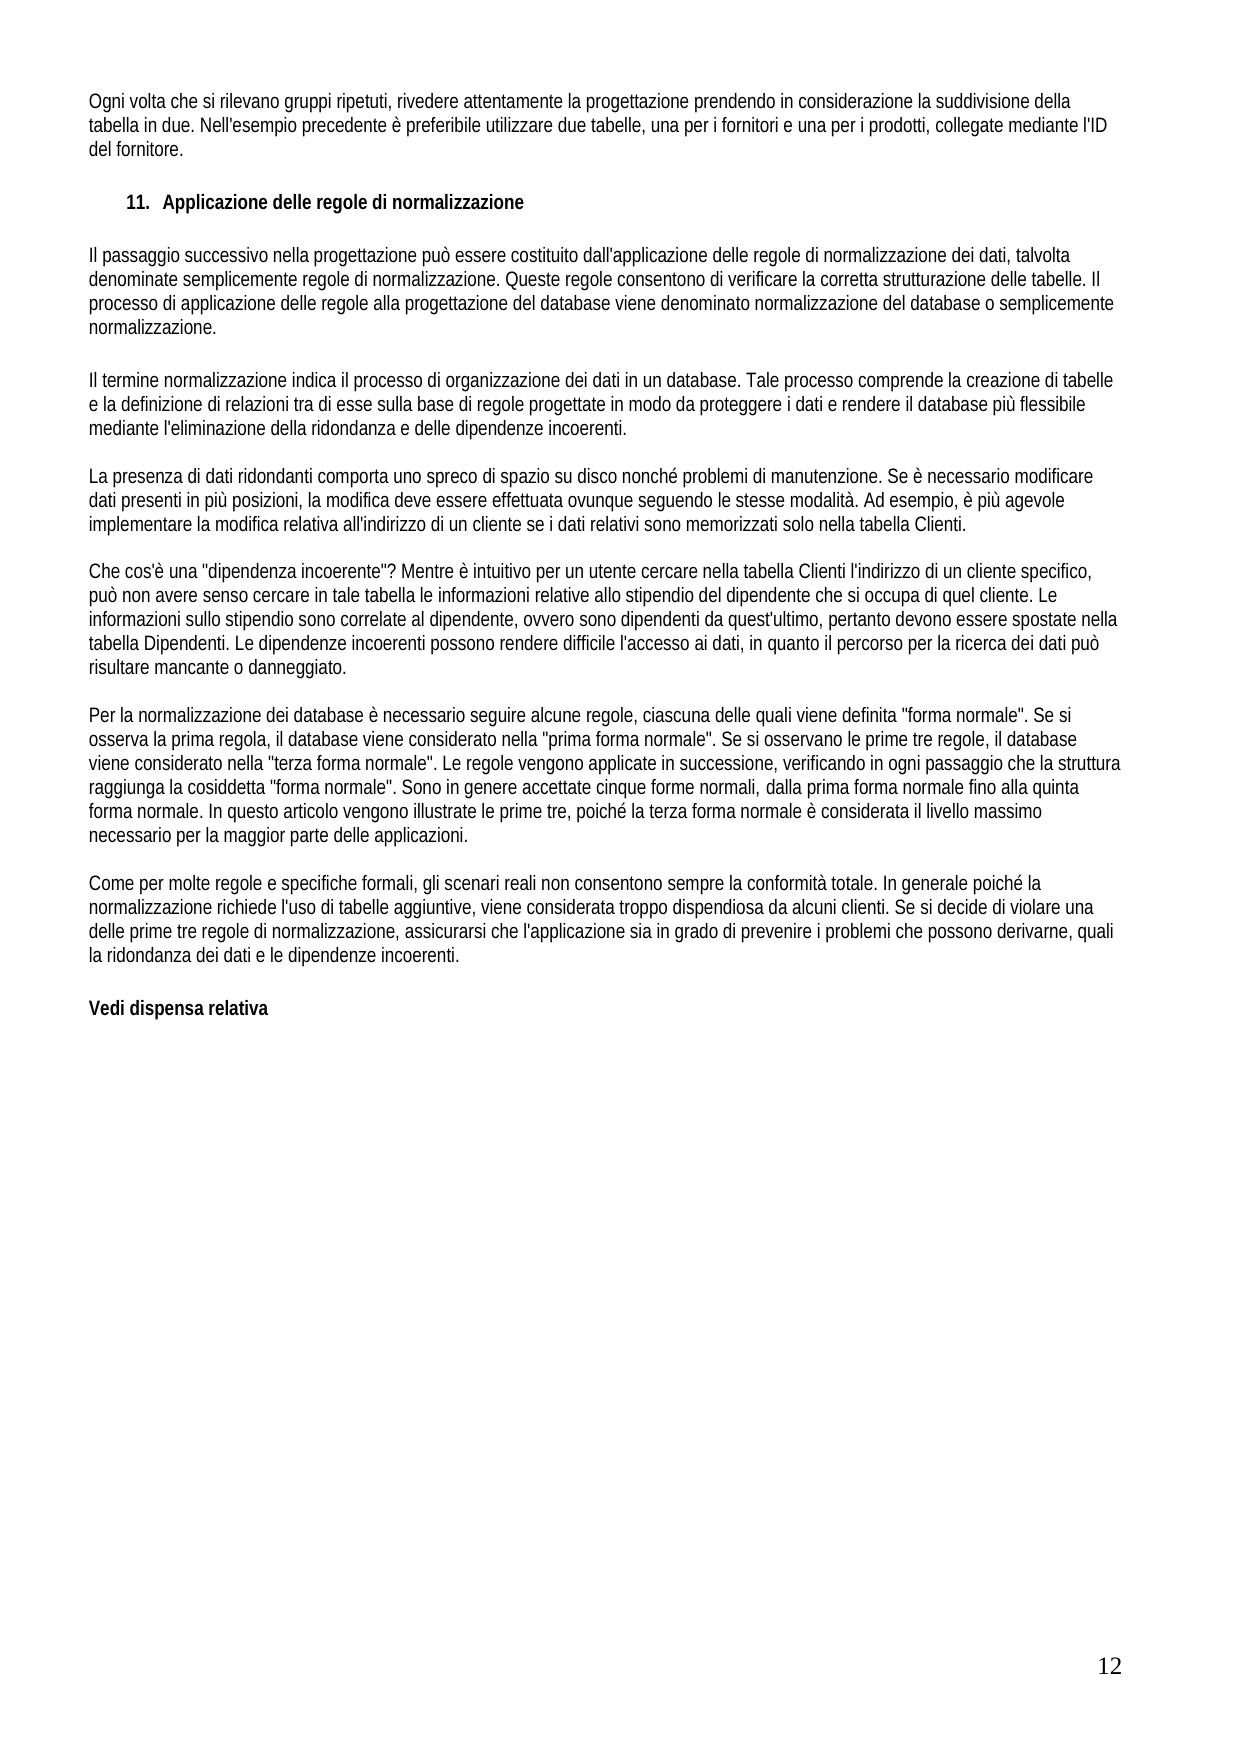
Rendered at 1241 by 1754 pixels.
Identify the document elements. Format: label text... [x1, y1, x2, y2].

subtitle Applicazione delle regole di normalizzazione [89, 190, 1122, 214]
text Ogni volta che si rilevano gruppi ripetuti, rivedere attentamente la progettazione prendendo in considerazione la suddivisione della tabella in due. Nell'esempio precedente è preferibile utilizzare due tabelle, una per i fornitori e una per i prodotti, collegate mediante l'ID del fornitore. [89, 89, 1122, 161]
text Il termine normalizzazione indica il processo di organizzazione dei dati in un database. Tale processo comprende la creazione di tabelle e la definizione di relazioni tra di esse sulla base di regole progettate in modo da proteggere i dati e rendere il database più flessibile mediante l'eliminazione della ridondanza e delle dipendenze incoerenti. La presenza di dati ridondanti comporta uno spreco di spazio su disco nonché problemi di manutenzione. Se è necessario modificare dati presenti in più posizioni, la modifica deve essere effettuata ovunque seguendo le stesse modalità. Ad esempio, è più agevole implementare la modifica relativa all'indirizzo di un cliente se i dati relativi sono memorizzati solo nella tabella Clienti. Che cos'è una "dipendenza incoerente"? Mentre è intuitivo per un utente cercare nella tabella Clienti l'indirizzo di un cliente specifico, può non avere senso cercare in tale tabella le informazioni relative allo stipendio del dipendente che si occupa di quel cliente. Le informazioni sullo stipendio sono correlate al dipendente, ovvero sono dipendenti da quest'ultimo, pertanto devono essere spostate nella tabella Dipendenti. Le dipendenze incoerenti possono rendere difficile l'accesso ai dati, in quanto il percorso per la ricerca dei dati può risultare mancante o danneggiato. Per la normalizzazione dei database è necessario seguire alcune regole, ciascuna delle quali viene definita "forma normale". Se si osserva la prima regola, il database viene considerato nella "prima forma normale". Se si osservano le prime tre regole, il database viene considerato nella "terza forma normale". Le regole vengono applicate in successione, verificando in ogni passaggio che la struttura raggiunga la cosiddetta "forma normale". Sono in genere accettate cinque forme normali, dalla prima forma normale fino alla quinta forma normale. In questo articolo vengono illustrate le prime tre, poiché la terza forma normale è considerata il livello massimo necessario per la maggior parte delle applicazioni. Come per molte regole e specifiche formali, gli scenari reali non consentono sempre la conformità totale. In generale poiché la normalizzazione richiede l'uso di tabelle aggiuntive, viene considerata troppo dispendiosa da alcuni clienti. Se si decide di violare una delle prime tre regole di normalizzazione, assicurarsi che l'applicazione sia in grado di prevenire i problemi che possono derivarne, quali la ridondanza dei dati e le dipendenze incoerenti. [89, 368, 1122, 967]
text Il passaggio successivo nella progettazione può essere costituito dall'applicazione delle regole di normalizzazione dei dati, talvolta denominate semplicemente regole di normalizzazione. Queste regole consentono di verificare la corretta strutturazione delle tabelle. Il processo di applicazione delle regole alla progettazione del database viene denominato normalizzazione del database o semplicemente normalizzazione. [89, 243, 1122, 339]
subtitle Vedi dispensa relativa [89, 996, 1122, 1020]
